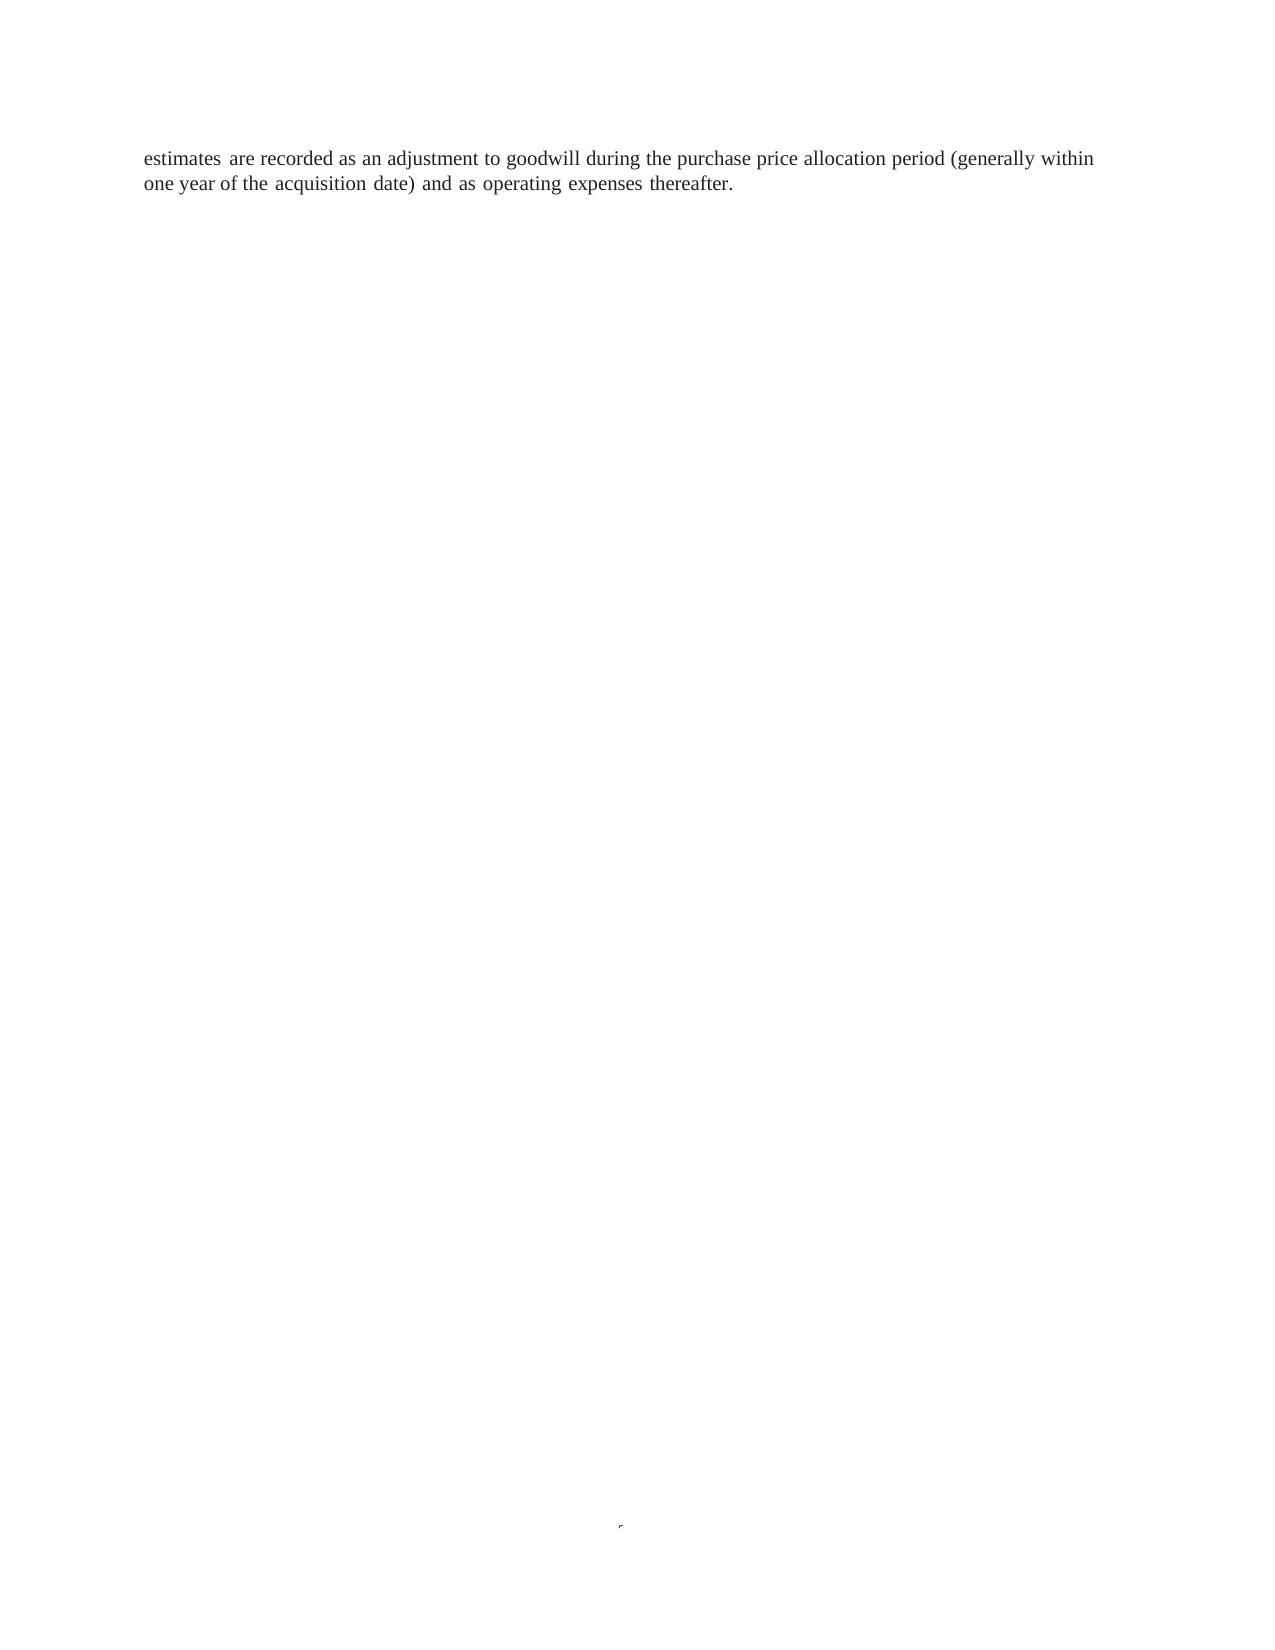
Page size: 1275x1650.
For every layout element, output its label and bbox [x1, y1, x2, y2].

text [144, 146, 1094, 195]
